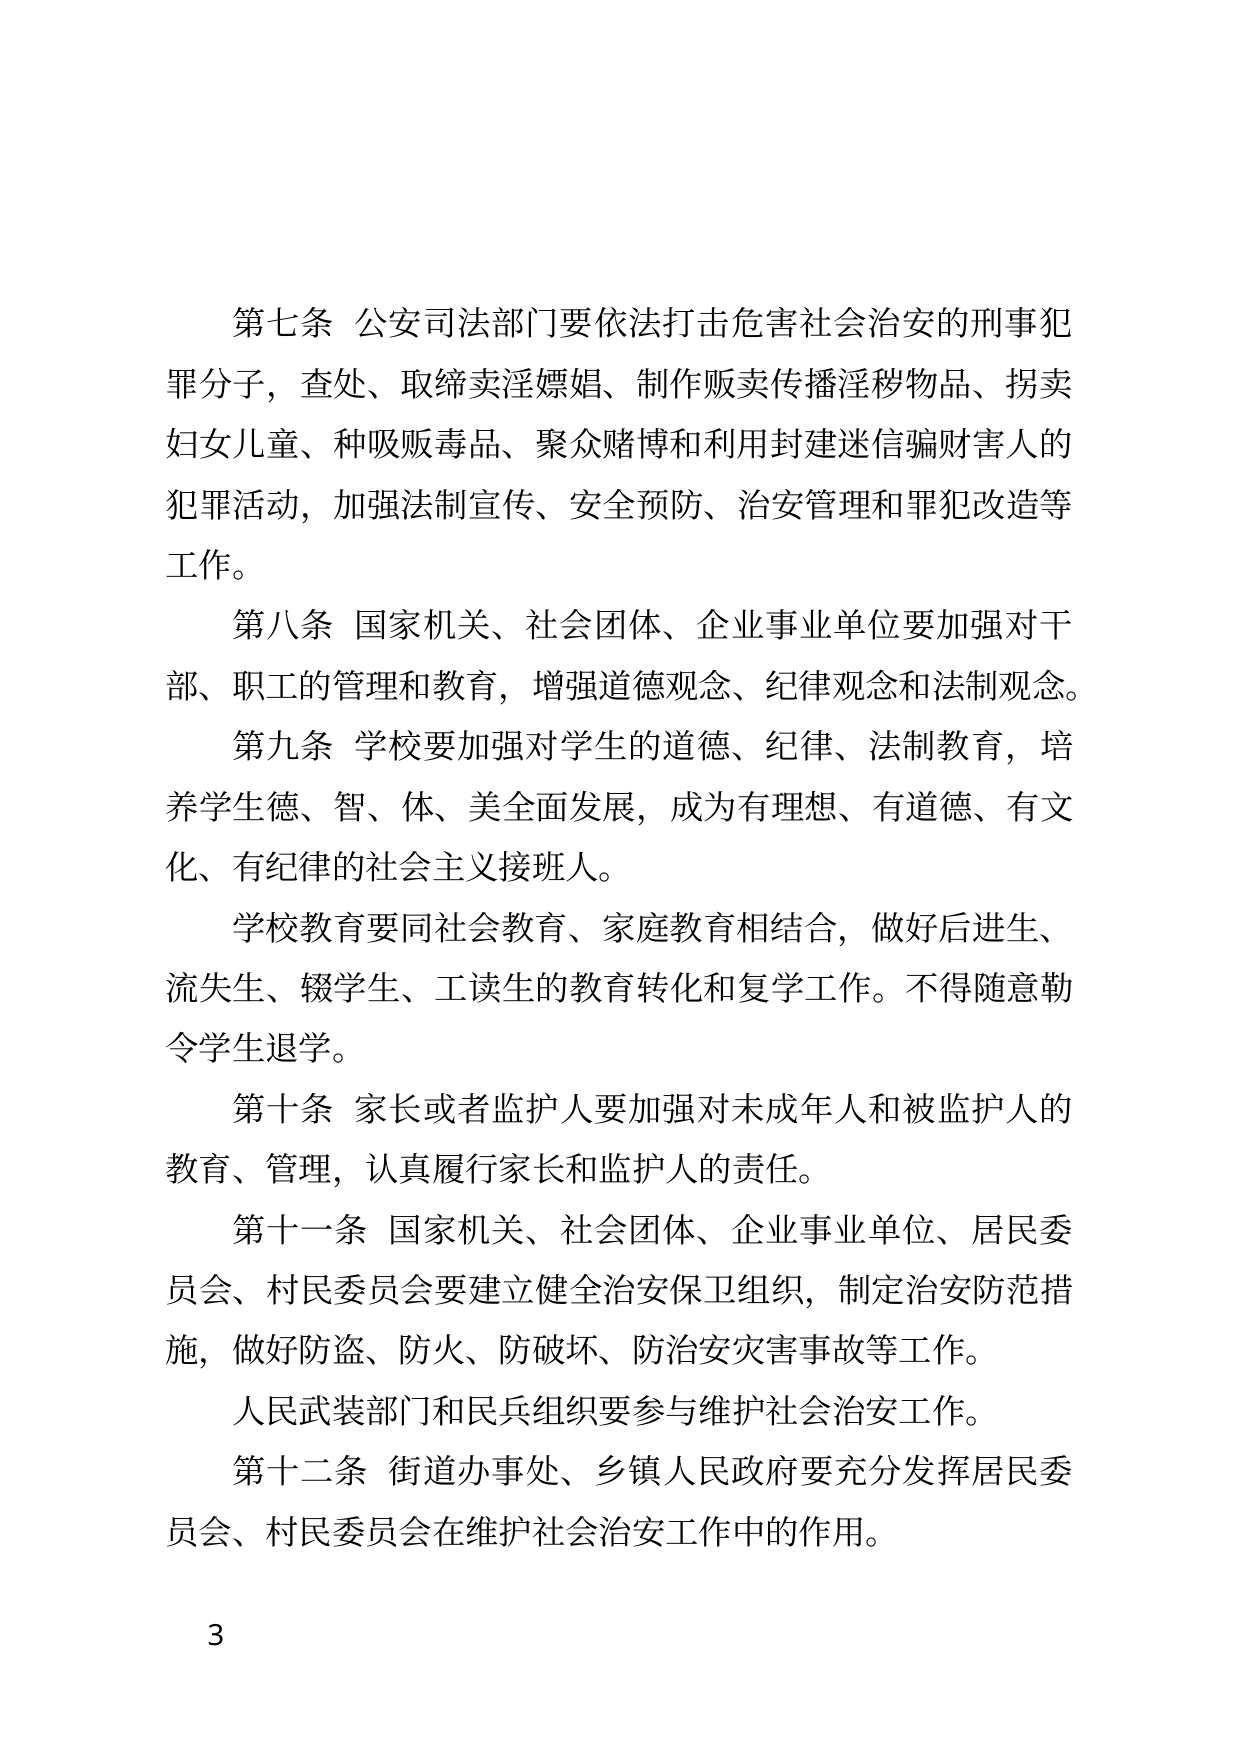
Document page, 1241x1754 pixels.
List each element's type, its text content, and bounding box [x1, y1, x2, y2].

text 学校教育要同社会教育、家庭教育相结合，做好后进生、流失生、辍学生、工读生的教育转化和复学工作。不得随意勒令学生退学。 [165, 889, 1075, 1070]
text 人民武装部门和民兵组织要参与维护社会治安工作。 [165, 1372, 1075, 1433]
text 第七条 公安司法部门要依法打击危害社会治安的刑事犯罪分子，查处、取缔卖淫嫖娼、制作贩卖传播淫秽物品、拐卖妇女儿童、种吸贩毒品、聚众赌博和利用封建迷信骗财害人的犯罪活动，加强法制宣传、安全预防、治安管理和罪犯改造等工作。 [165, 285, 1075, 587]
text 第十一条 国家机关、社会团体、企业事业单位、居民委员会、村民委员会要建立健全治安保卫组织，制定治安防范措施，做好防盗、防火、防破坏、防治安灾害事故等工作。 [165, 1191, 1075, 1372]
text 第十条 家长或者监护人要加强对未成年人和被监护人的教育、管理，认真履行家长和监护人的责任。 [165, 1070, 1075, 1191]
text 第十二条 街道办事处、乡镇人民政府要充分发挥居民委员会、村民委员会在维护社会治安工作中的作用。 [165, 1433, 1075, 1554]
text 第九条 学校要加强对学生的道德、纪律、法制教育，培养学生德、智、体、美全面发展，成为有理想、有道德、有文化、有纪律的社会主义接班人。 [165, 708, 1075, 889]
text 第八条 国家机关、社会团体、企业事业单位要加强对干部、职工的管理和教育，增强道德观念、纪律观念和法制观念。 [165, 587, 1075, 708]
